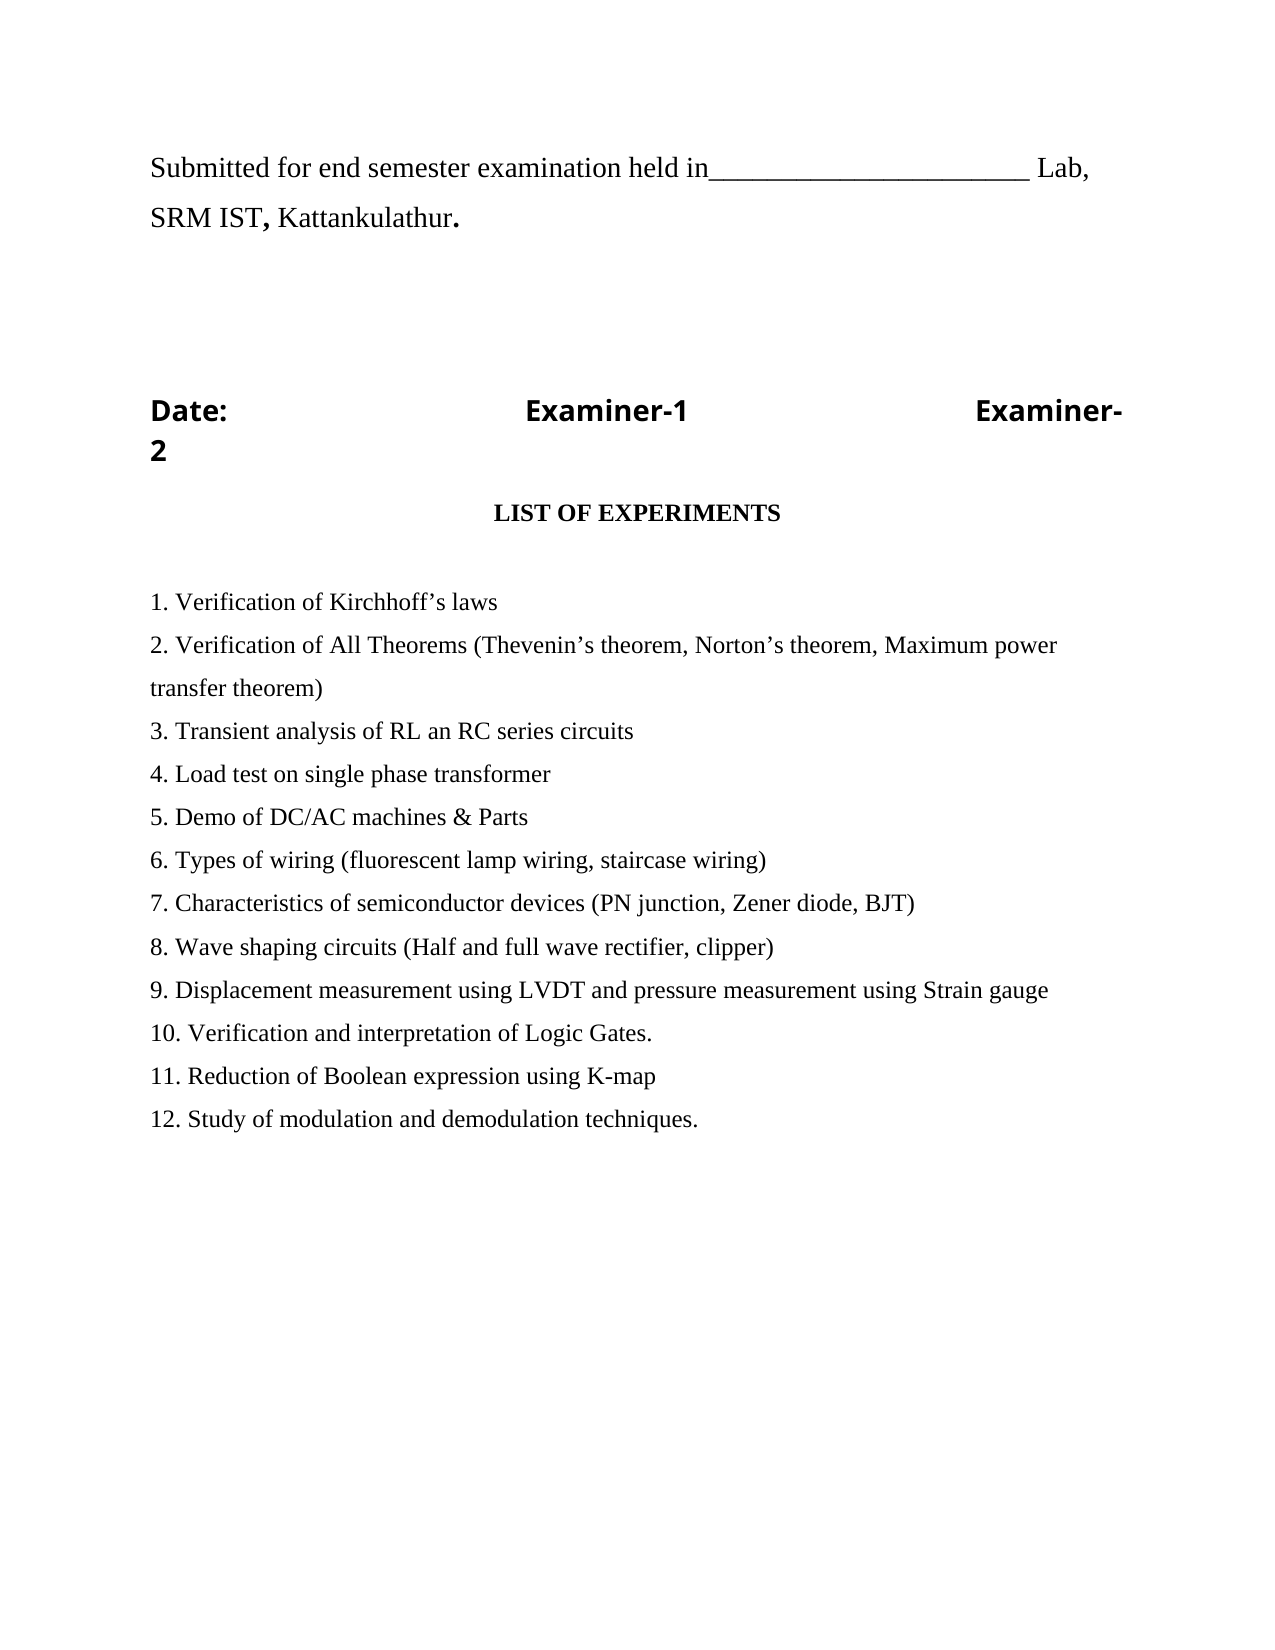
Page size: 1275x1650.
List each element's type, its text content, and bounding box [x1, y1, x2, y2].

text 10. Verification and interpretation of Logic Gates. [150, 1018, 1125, 1047]
text 5. Demo of DC/AC machines & Parts [150, 802, 1125, 831]
text 7. Characteristics of semiconductor devices (PN junction, Zener diode, BJT) [150, 888, 1125, 917]
text 1. Verification of Kirchhoff’s laws [150, 587, 1125, 615]
text 12. Study of modulation and demodulation techniques. [150, 1104, 1125, 1175]
text 6. Types of wiring (fluorescent lamp wiring, staircase wiring) [150, 845, 1125, 874]
text 8. Wave shaping circuits (Half and full wave rectifier, clipper) [150, 932, 1125, 960]
text LIST OF EXPERIMENTS [150, 498, 1125, 527]
text 3. Transient analysis of RL an RC series circuits [150, 716, 1125, 745]
text 9. Displacement measurement using LVDT and pressure measurement using Strain gauge [150, 975, 1125, 1003]
text 4. Load test on single phase transformer [150, 759, 1125, 788]
text Submitted for end semester examination held in______________________ Lab, SRM , Kattankulathur. [150, 150, 1125, 234]
text 11. Reduction of Boolean expression using K-map [150, 1061, 1125, 1090]
text 2. Verification of All Theorems (Thevenin’s theorem, Norton’s theorem, Maximum power transfer theorem) [150, 630, 1125, 702]
text Date: Examiner-1 Examiner-2 [150, 390, 1125, 470]
